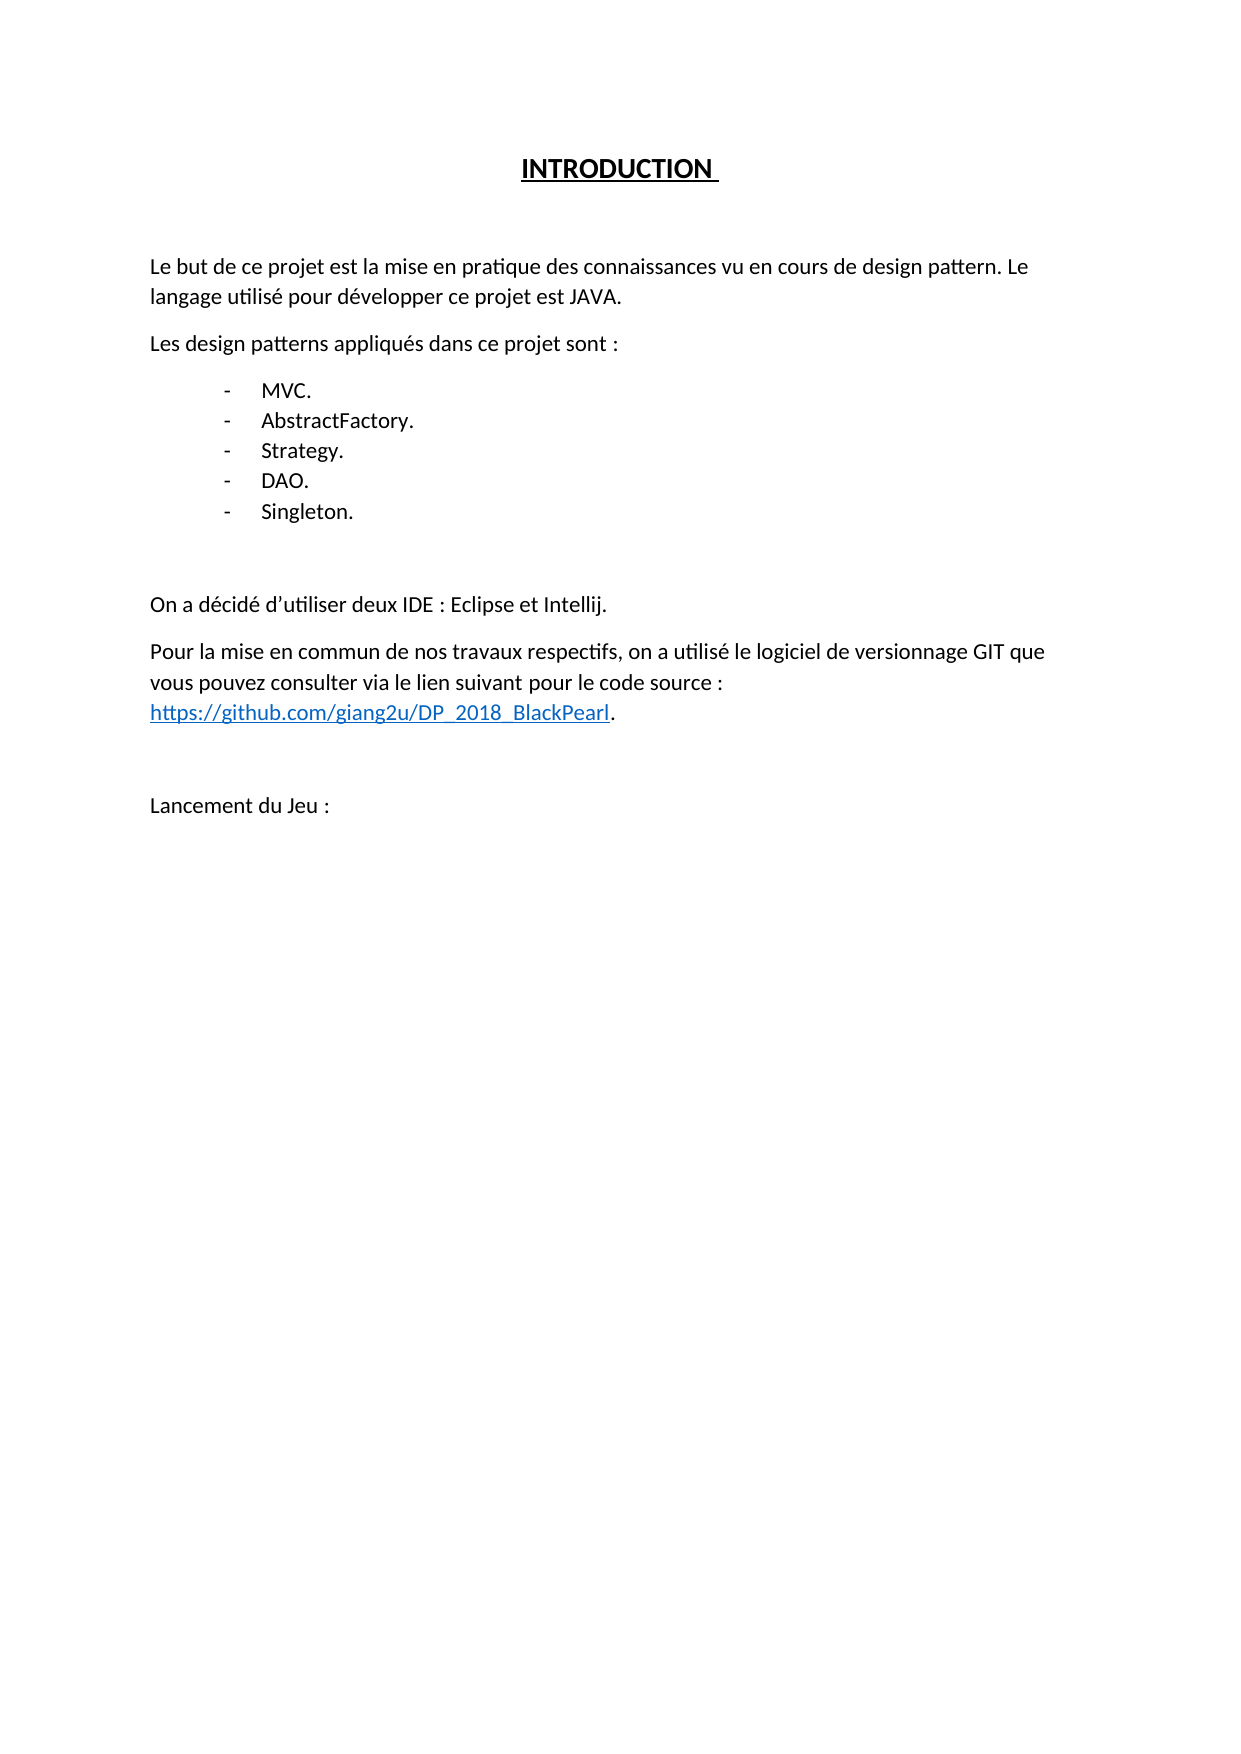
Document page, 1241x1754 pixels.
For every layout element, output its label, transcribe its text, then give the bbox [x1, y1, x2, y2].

text Le but de ce projet est la mise en pratique des connaissances vu en cours de design pattern. Le langage utilisé pour développer ce projet est JAVA. [150, 252, 1090, 310]
text Lancement du Jeu : [150, 792, 1090, 819]
text Pour la mise en commun de nos travaux respectifs, on a utilisé le logiciel de versionnage GIT que vous pouvez consulter via le lien suivant pour le code source : https://github.com/giang2u/DP_2018_BlackPearl. [150, 637, 1090, 726]
list DAO. [223, 467, 1090, 494]
list MVC. [223, 376, 1090, 404]
text On a décidé d’utiliser deux IDE : Eclipse et Intellij. [150, 591, 1090, 618]
list Singleton. [223, 497, 1090, 525]
list AbstractFactory. [223, 406, 1090, 434]
list Strategy. [223, 436, 1090, 464]
text Les design patterns appliqués dans ce projet sont : [150, 329, 1090, 357]
text INTRODUCTION [150, 150, 1090, 186]
